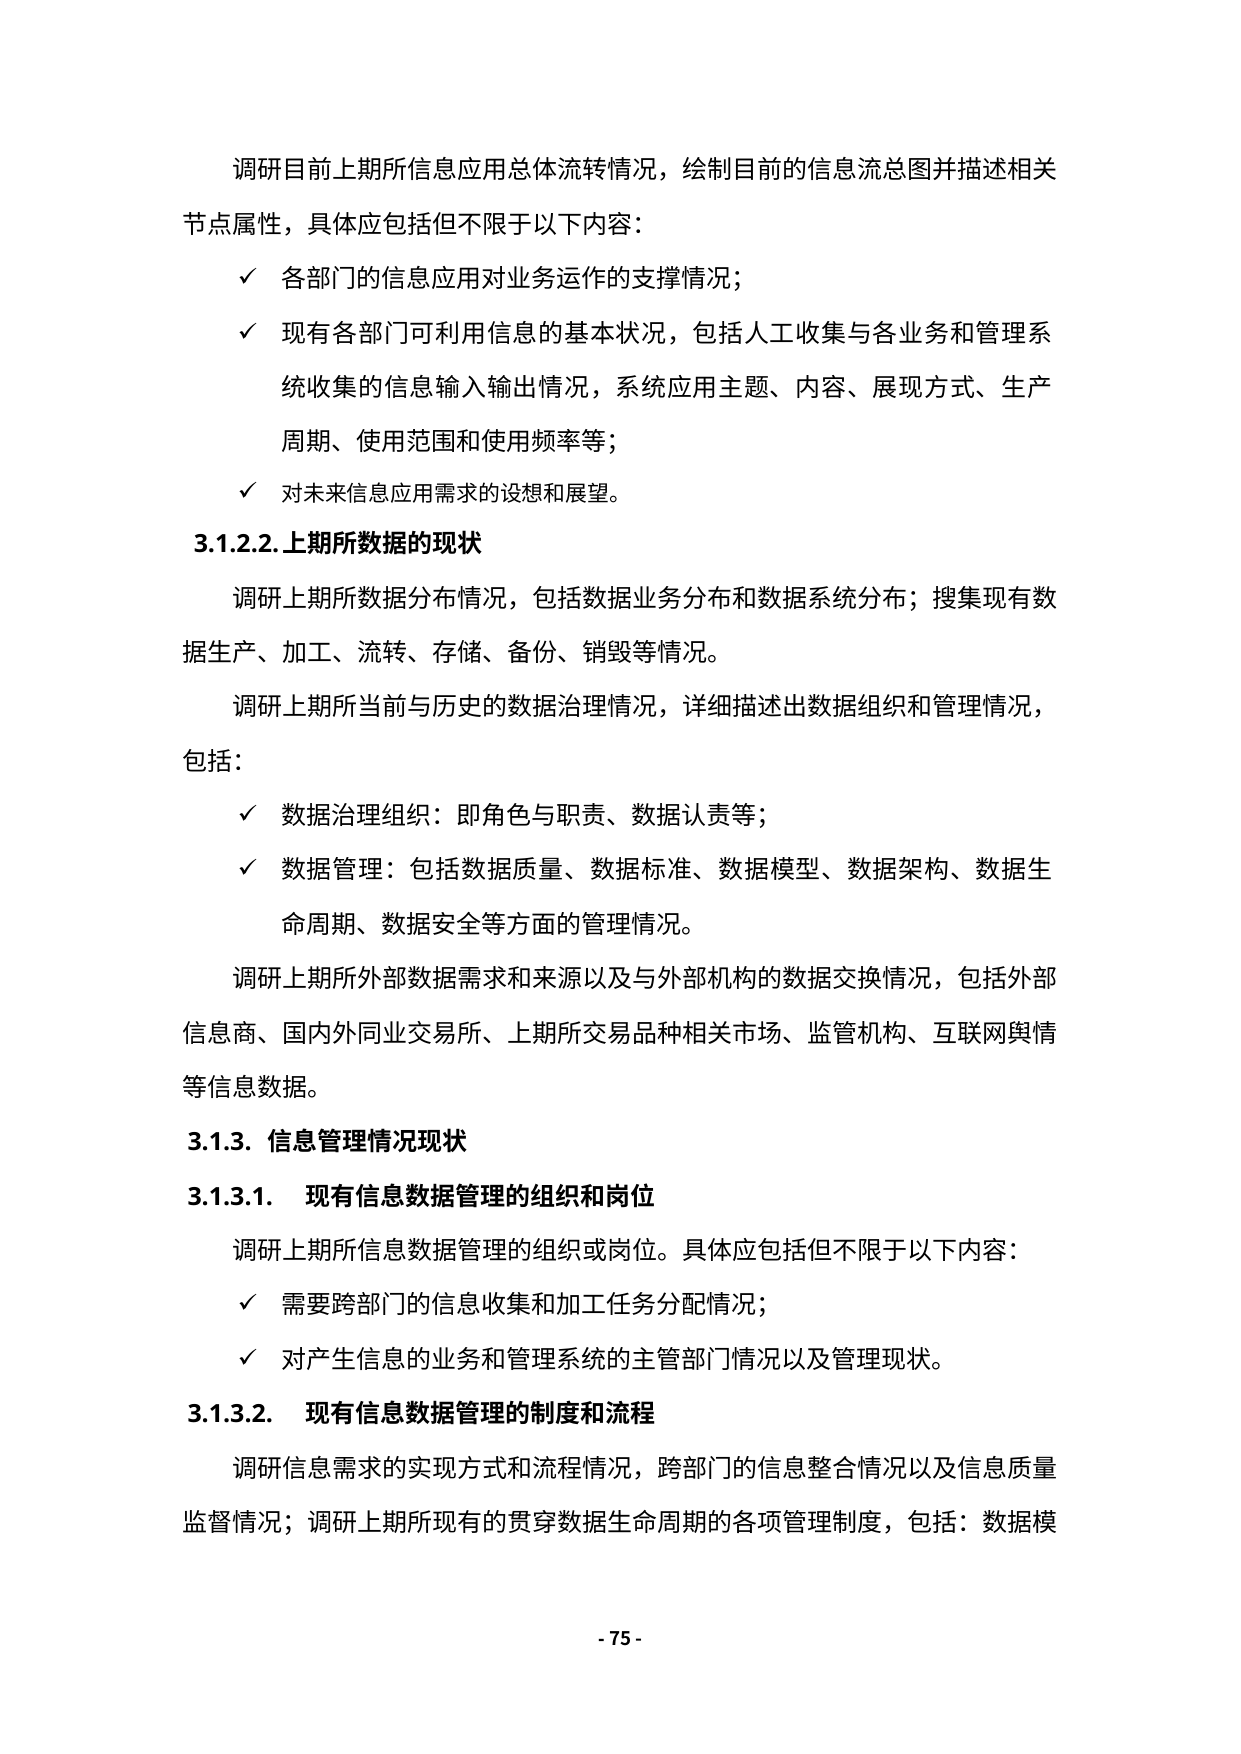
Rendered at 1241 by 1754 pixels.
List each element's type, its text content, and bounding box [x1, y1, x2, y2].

list 上期所数据的现状 [193, 524, 1064, 560]
list 各部门的信息应用对业务运作的支撑情况； [237, 259, 1053, 295]
list 对未来信息应用需求的设想和展望。 [237, 476, 1053, 508]
text 调研上期所信息数据管理的组织或岗位。具体应包括但不限于以下内容： [182, 1231, 1064, 1267]
list 现有各部门可利用信息的基本状况，包括人工收集与各业务和管理系统收集的信息输入输出情况，系统应用主题、内容、展现方式、生产周期、使用范围和使用频率等； [237, 313, 1053, 458]
list 信息管理情况现状 [187, 1122, 1064, 1158]
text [182, 1448, 1064, 1539]
list 对产生信息的业务和管理系统的主管部门情况以及管理现状。 [237, 1339, 1053, 1376]
text 调研目前上期所信息应用总体流转情况，绘制目前的信息流总图并描述相关节点属性，具体应包括但不限于以下内容： [182, 150, 1064, 241]
text 调研上期所外部数据需求和来源以及与外部机构的数据交换情况，包括外部信息商、国内外同业交易所、上期所交易品种相关市场、监管机构、互联网舆情等信息数据。 [182, 959, 1064, 1104]
list 需要跨部门的信息收集和加工任务分配情况； [237, 1285, 1053, 1321]
list 现有信息数据管理的制度和流程 [187, 1394, 1064, 1430]
list 现有信息数据管理的组织和岗位 [187, 1176, 1064, 1212]
list 数据管理：包括数据质量、数据标准、数据模型、数据架构、数据生命周期、数据安全等方面的管理情况。 [237, 850, 1053, 941]
list 数据治理组织：即角色与职责、数据认责等； [237, 796, 1053, 832]
text 调研上期所数据分布情况，包括数据业务分布和数据系统分布；搜集现有数据生产、加工、流转、存储、备份、销毁等情况。 [182, 578, 1064, 669]
text 调研上期所当前与历史的数据治理情况，详细描述出数据组织和管理情况，包括： [182, 687, 1064, 777]
